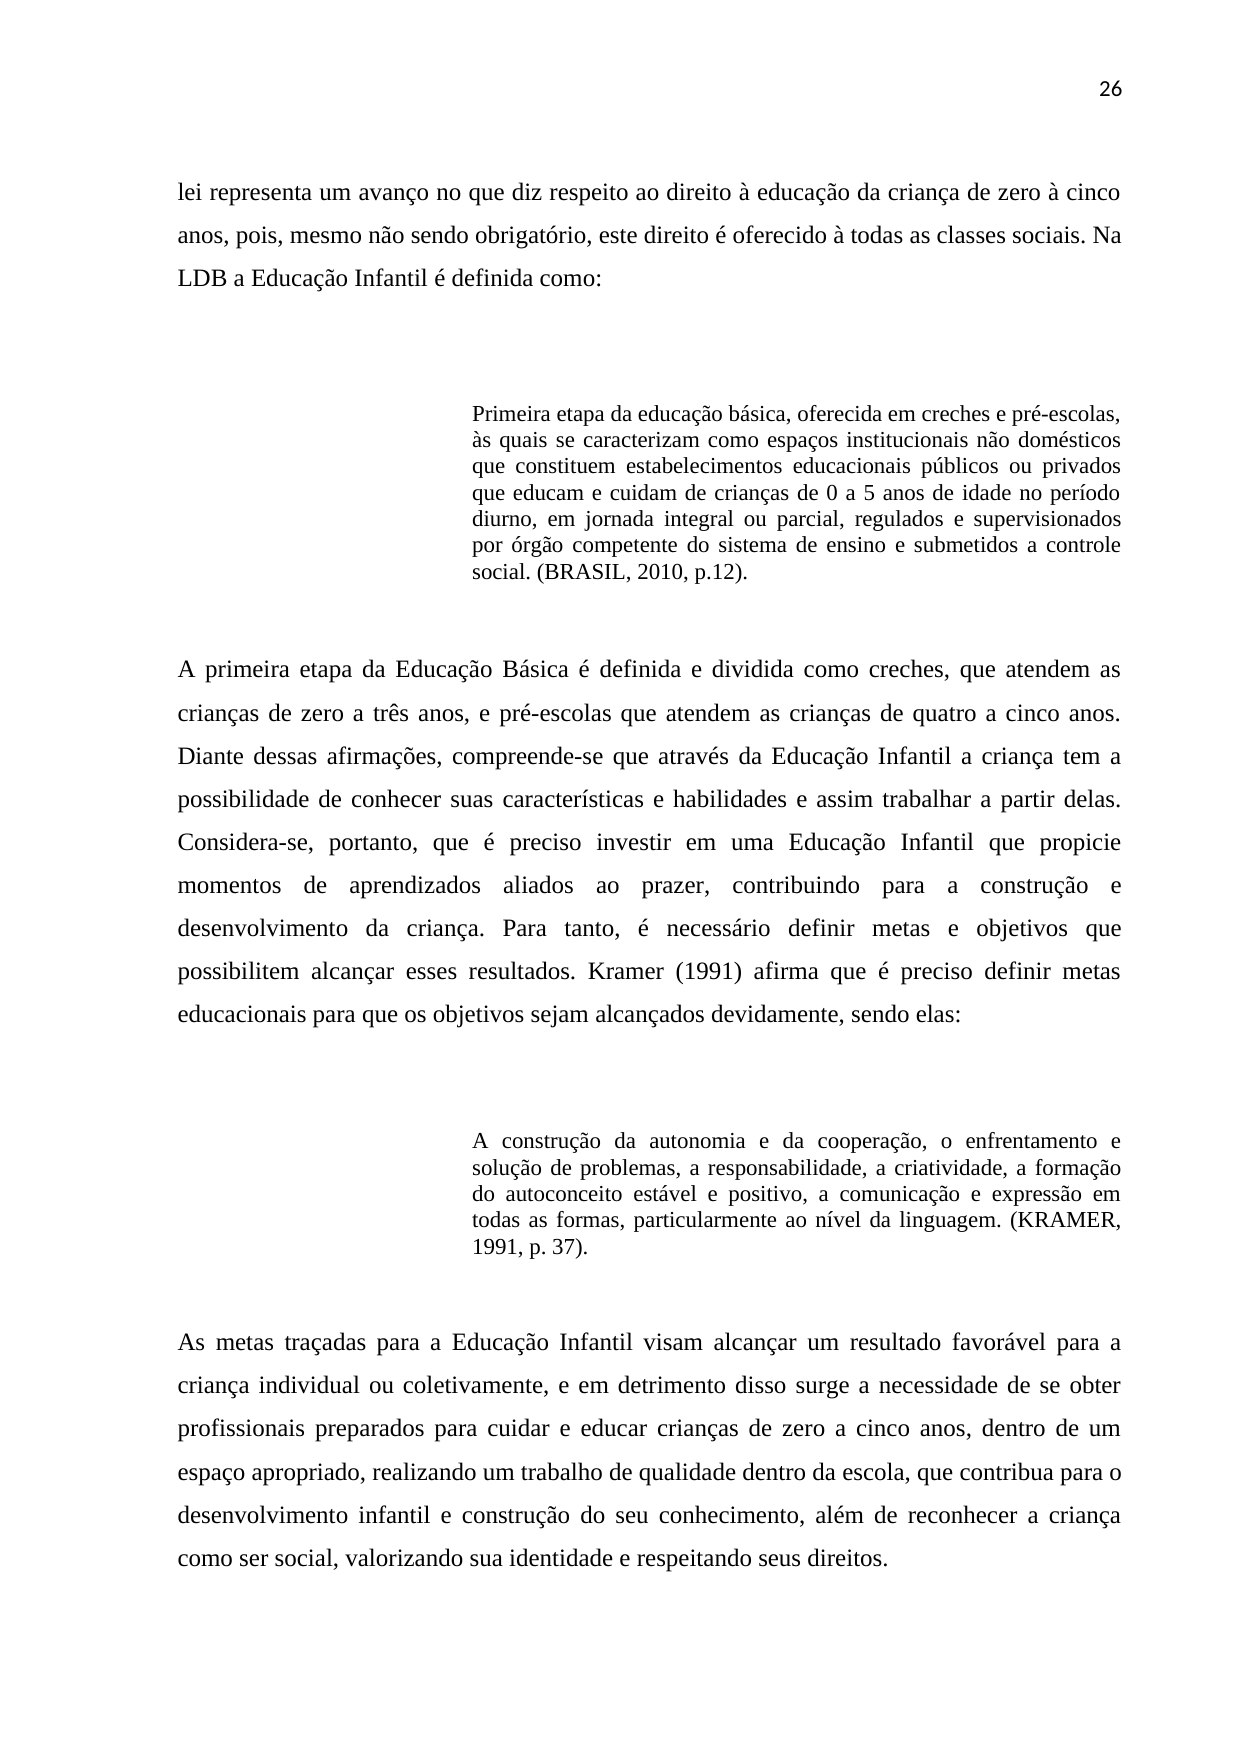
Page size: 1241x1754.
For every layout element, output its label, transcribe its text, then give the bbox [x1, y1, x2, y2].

text Primeira etapa da educação básica, oferecida em creches e pré-escolas, às quais se caracterizam como espaços institucionais não domésticos que constituem estabelecimentos educacionais públicos ou privados que educam e cuidam de crianças de 0 a 5 anos de idade no período diurno, em jornada integral ou parcial, regulados e supervisionados por órgão competente do sistema de ensino e submetidos a controle social. (BRASIL, 2010, p.12). [472, 400, 1122, 584]
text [177, 177, 1122, 292]
text As metas traçadas para a Educação Infantil visam alcançar um resultado favorável para a criança individual ou coletivamente, e em detrimento disso surge a necessidade de se obter profissionais preparados para cuidar e educar crianças de zero a cinco anos, dentro de um espaço apropriado, realizando um trabalho de qualidade dentro da escola, que contribua para o desenvolvimento infantil e construção do seu conhecimento, além de reconhecer a criança como ser social, valorizando sua identidade e respeitando seus direitos. [177, 1327, 1122, 1572]
text A construção da autonomia e da cooperação, o enfrentamento e solução de problemas, a responsabilidade, a criatividade, a formação do autoconceito estável e positivo, a comunicação e expressão em todas as formas, particularmente ao nível da linguagem. (KRAMER, 1991, p. 37). [472, 1127, 1122, 1259]
text A primeira etapa da Educação Básica é definida e dividida como creches, que atendem as crianças de zero a três anos, e pré-escolas que atendem as crianças de quatro a cinco anos. Diante dessas afirmações, compreende-se que através da Educação Infantil a criança tem a possibilidade de conhecer suas características e habilidades e assim trabalhar a partir delas. Considera-se, portanto, que é preciso investir em uma Educação Infantil que propicie momentos de aprendizados aliados ao prazer, contribuindo para a construção e desenvolvimento da criança. Para tanto, é necessário definir metas e objetivos que possibilitem alcançar esses resultados. Kramer (1991) afirma que é preciso definir metas educacionais para que os objetivos sejam alcançados devidamente, sendo elas: [177, 654, 1122, 1028]
